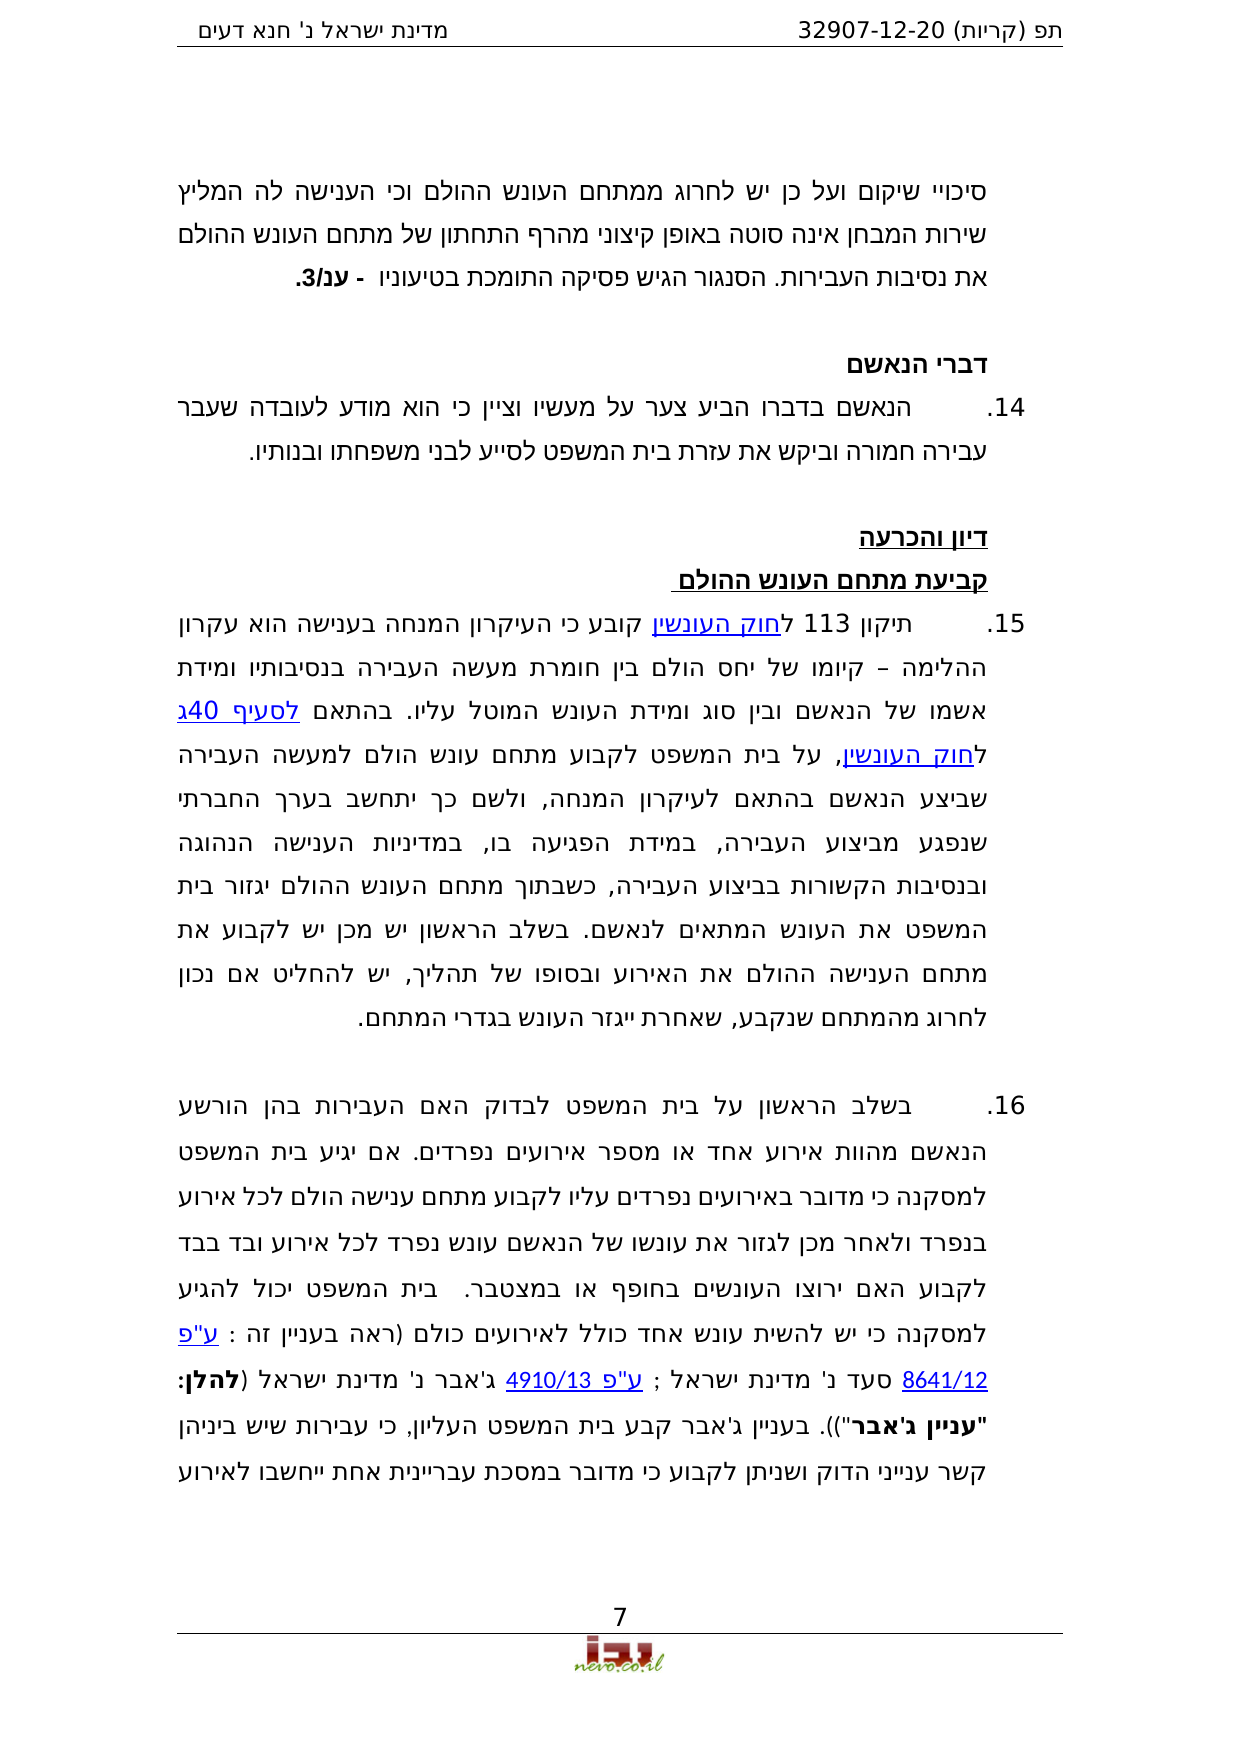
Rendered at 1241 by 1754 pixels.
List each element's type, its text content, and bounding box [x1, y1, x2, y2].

list תיקון 113 לחוק העונשין קובע כי העיקרון המנחה בענישה הוא עקרון ההלימה – קיומו של יחס הולם בין חומרת מעשה העבירה בנסיבותיו ומידת אשמו של הנאשם ובין סוג ומידת העונש המוטל עליו. בהתאם לסעיף 40ג לחוק העונשין, על בית המשפט לקבוע מתחם עונש הולם למעשה העבירה שביצע הנאשם בהתאם לעיקרון המנחה, ולשם כך יתחשב בערך החברתי שנפגע מביצוע העבירה, במידת הפגיעה בו, במדיניות הענישה הנהוגה ובנסיבות הקשורות בביצוע העבירה, כשבתוך מתחם העונש ההולם יגזור בית המשפט את העונש המתאים לנאשם. בשלב הראשון יש מכן יש לקבוע את מתחם הענישה ההולם את האירוע ובסופו של תהליך, יש להחליט אם נכון לחרוג מהמתחם שנקבע, שאחרת ייגזר העונש בגדרי המתחם. [177, 609, 1026, 1032]
picture [574, 1635, 666, 1673]
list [177, 1090, 1026, 1486]
list דיון והכרעה [177, 523, 988, 552]
list דברי הנאשם [177, 350, 988, 378]
list הנאשם בדברו הביע צער על מעשיו וציין כי הוא מודע לעובדה שעבר עבירה חמורה וביקש את עזרת בית המשפט לסייע לבני משפחתו ובנותיו. [177, 393, 1026, 465]
list קביעת מתחם העונש ההולם [177, 566, 988, 595]
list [177, 177, 1026, 292]
